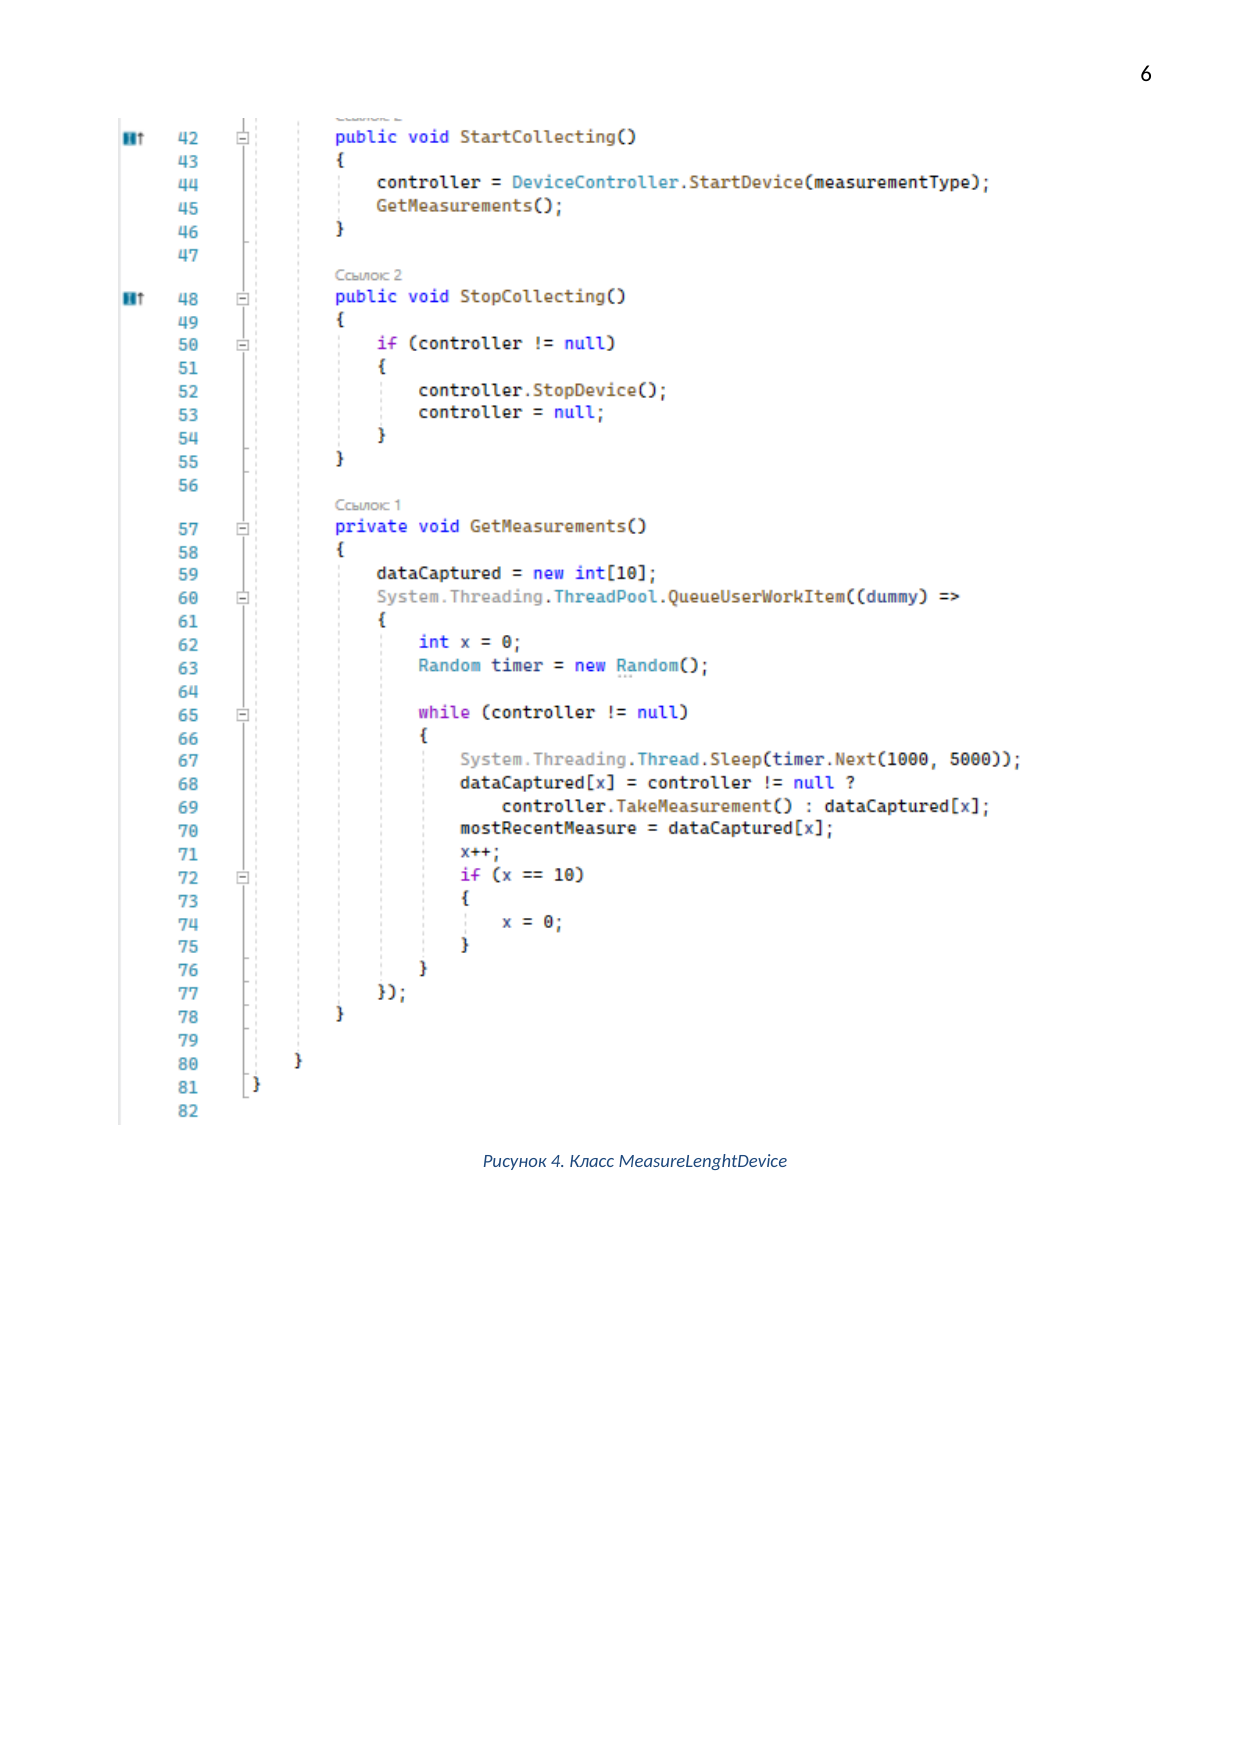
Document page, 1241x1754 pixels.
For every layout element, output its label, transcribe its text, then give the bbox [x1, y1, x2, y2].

picture [118, 118, 1037, 1125]
text Рисунок 4. Класс MeasureLenghtDevice [118, 1149, 1152, 1172]
